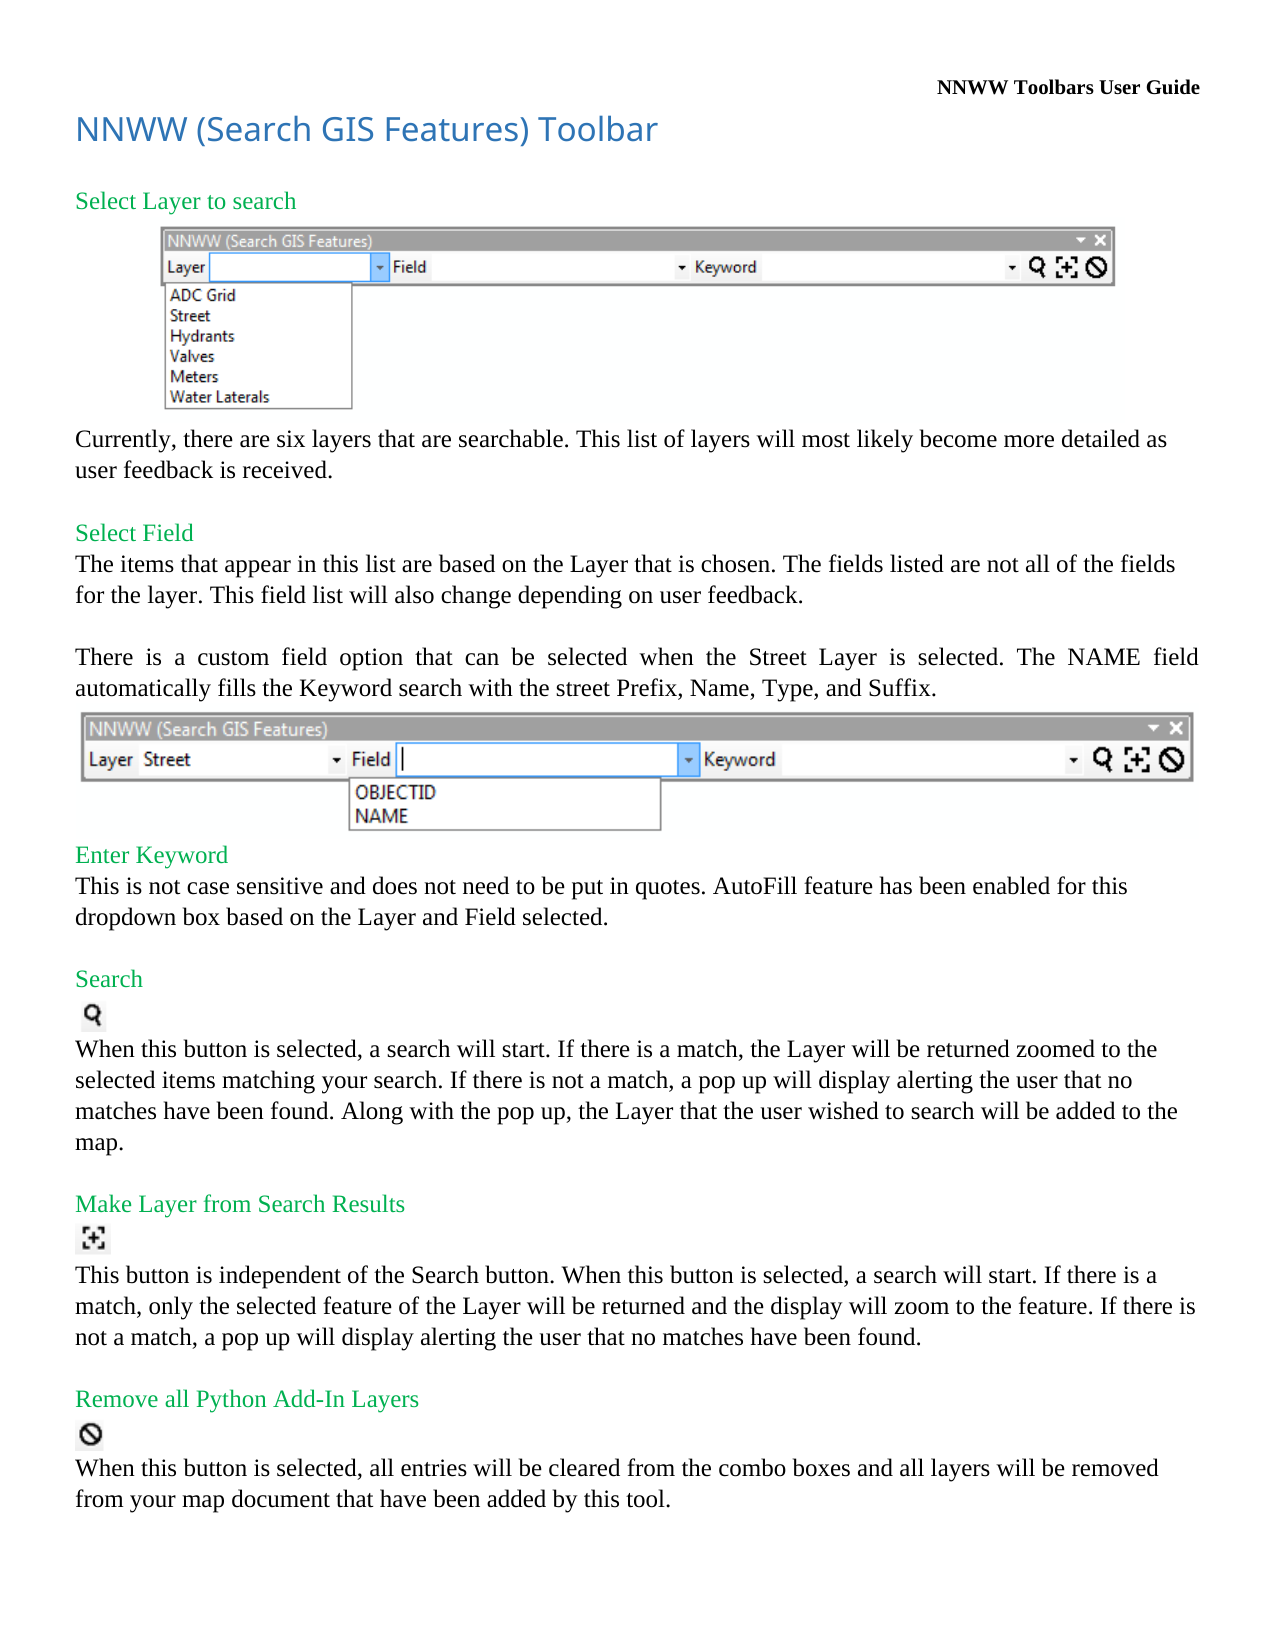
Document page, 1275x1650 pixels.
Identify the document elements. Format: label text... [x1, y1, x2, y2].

picture [75, 1415, 107, 1451]
text Remove all Python Add-In Layers [75, 1384, 1200, 1413]
text This button is independent of the Search button. When this button is selected, a search will start. If there is a match, only the selected feature of the Layer will be returned and the display will zoom to the feature. If there is not a match, a pop up will display alerting the user that no matches have been found. [75, 1260, 1200, 1351]
subtitle NNWW (Search GIS Features) Toolbar [75, 106, 1200, 151]
text The items that appear in this list are based on the Layer that is chosen. The fields listed are not all of the fields for the layer. This field list will also change depending on user feedback. [75, 549, 1200, 608]
text Enter Keyword [75, 840, 1200, 869]
text This is not case sensitive and does not need to be put in quotes. AutoFill feature has been enabled for this dropdown box based on the Layer and Field selected. [75, 871, 1200, 931]
text Select Field [75, 518, 1200, 546]
text Make Layer from Search Results [75, 1189, 1200, 1218]
picture [150, 217, 1125, 423]
text When this button is selected, all entries will be cleared from the combo boxes and all layers will be removed from your map document that have been added by this tool. [75, 1453, 1200, 1513]
picture [75, 995, 107, 1032]
picture [75, 1220, 111, 1258]
text There is a custom field option that can be selected when the Street Layer is selected. The NAME field automatically fills the Keyword search with the street Prefix, Name, Type, and Suffix. [75, 642, 1200, 702]
text Currently, there are six layers that are searchable. This list of layers will most likely become more detailed as user feedback is received. [75, 424, 1200, 484]
text Select Layer to search [75, 186, 1200, 215]
picture [75, 703, 1200, 839]
text When this button is selected, a search will start. If there is a match, the Layer will be returned zoomed to the selected items matching your search. If there is not a match, a pop up will display alerting the user that no matches have been found. Along with the pop up, the Layer that the user wished to search will be added to the map. [75, 1034, 1200, 1156]
text Search [75, 964, 1200, 993]
